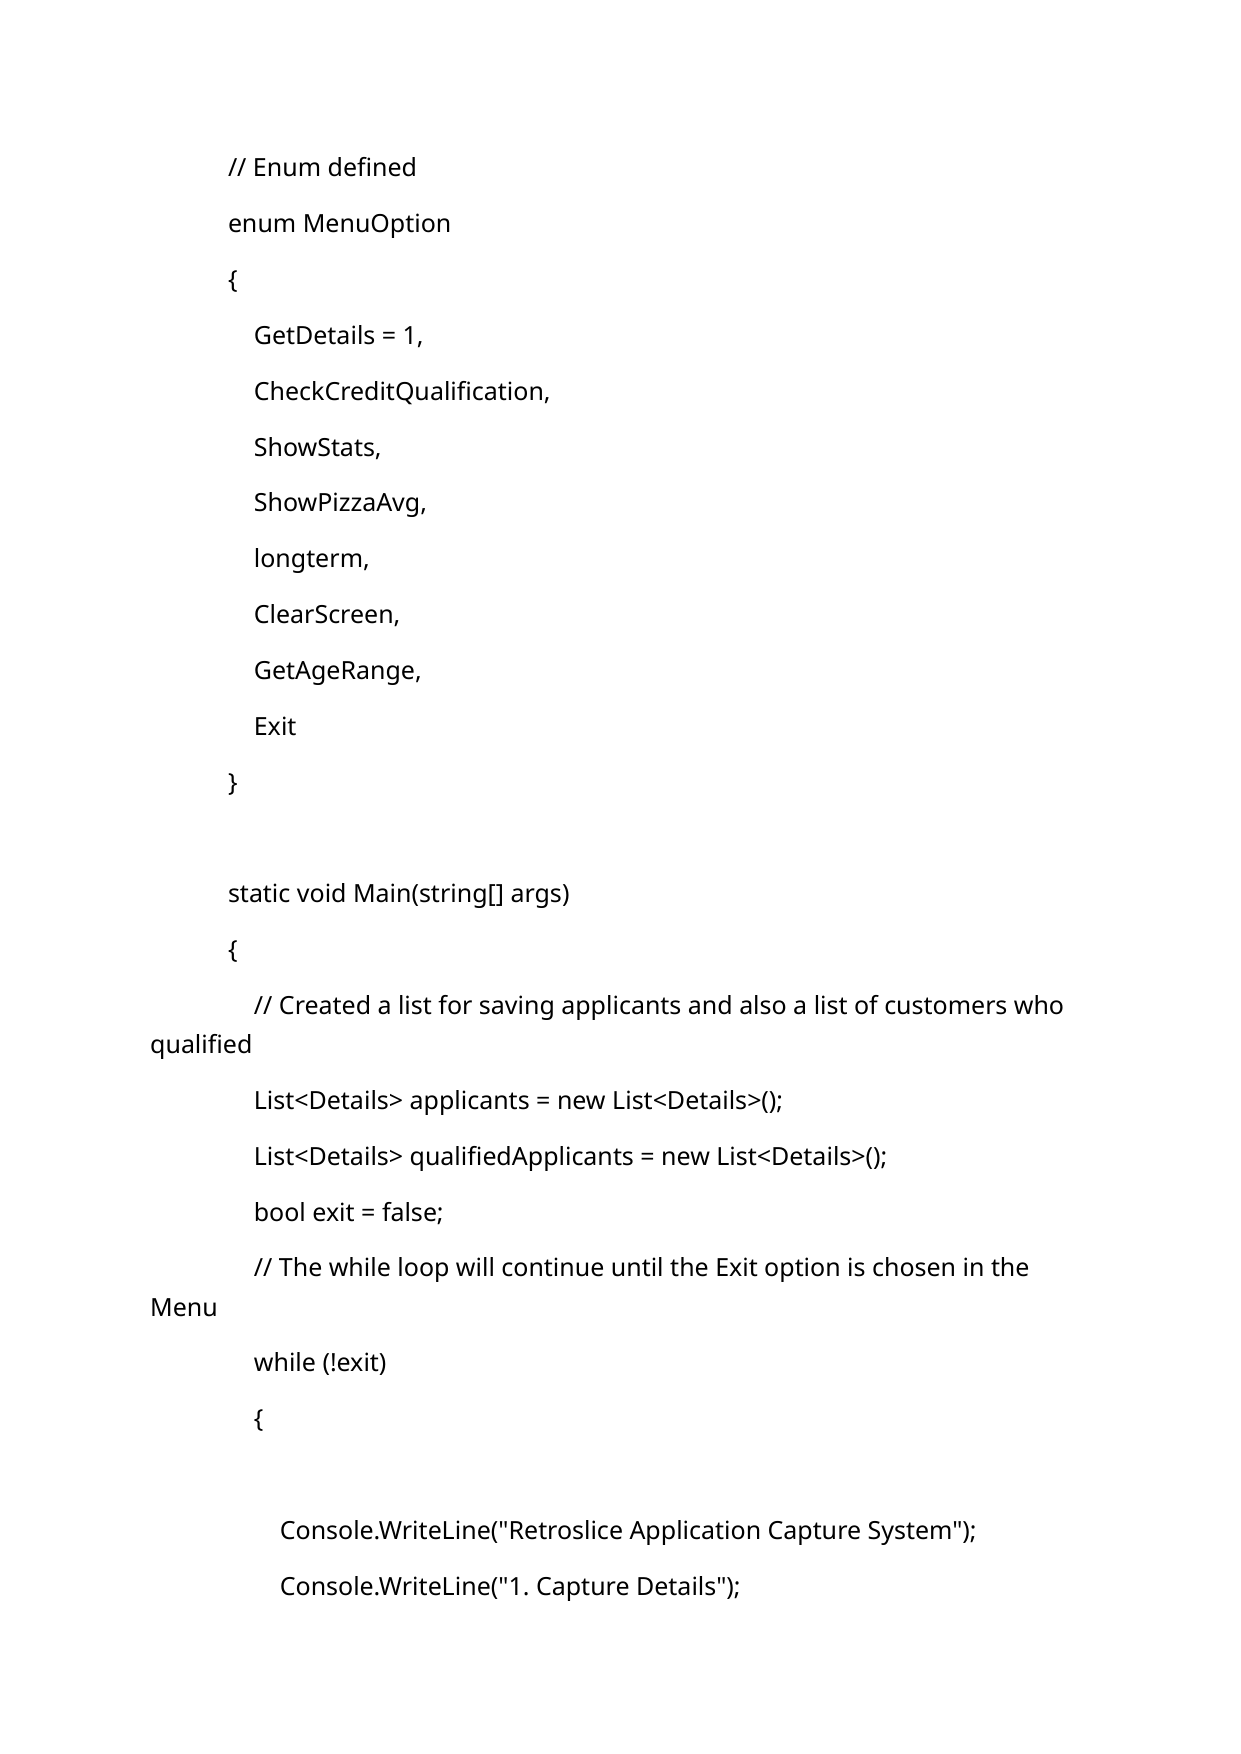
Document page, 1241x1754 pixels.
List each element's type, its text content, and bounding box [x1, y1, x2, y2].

text Exit [150, 708, 1090, 742]
text { [150, 932, 1090, 966]
text // Enum defined [150, 150, 1090, 184]
text ShowStats, [150, 429, 1090, 463]
text static void Main(string[] args) [150, 876, 1090, 910]
text } [150, 764, 1090, 798]
text { [150, 1401, 1090, 1435]
text ClearScreen, [150, 597, 1090, 631]
text // Created a list for saving applicants and also a list of customers who qualified [150, 987, 1090, 1061]
text GetDetails = 1, [150, 317, 1090, 352]
text enum MenuOption [150, 206, 1090, 240]
text CheckCreditQualification, [150, 373, 1090, 407]
text longterm, [150, 541, 1090, 575]
text ShowPizzaAvg, [150, 485, 1090, 519]
text bool exit = false; [150, 1194, 1090, 1228]
text GetAgeRange, [150, 652, 1090, 687]
text { [150, 262, 1090, 296]
text while (!exit) [150, 1345, 1090, 1379]
text Console.WriteLine("Retroslice Application Capture System"); [150, 1512, 1090, 1547]
text Console.WriteLine("1. Capture Details"); [150, 1568, 1090, 1602]
text List<Details> applicants = new List<Details>(); [150, 1082, 1090, 1117]
text // The while loop will continue until the Exit option is chosen in the Menu [150, 1250, 1090, 1323]
text List<Details> qualifiedApplicants = new List<Details>(); [150, 1138, 1090, 1172]
